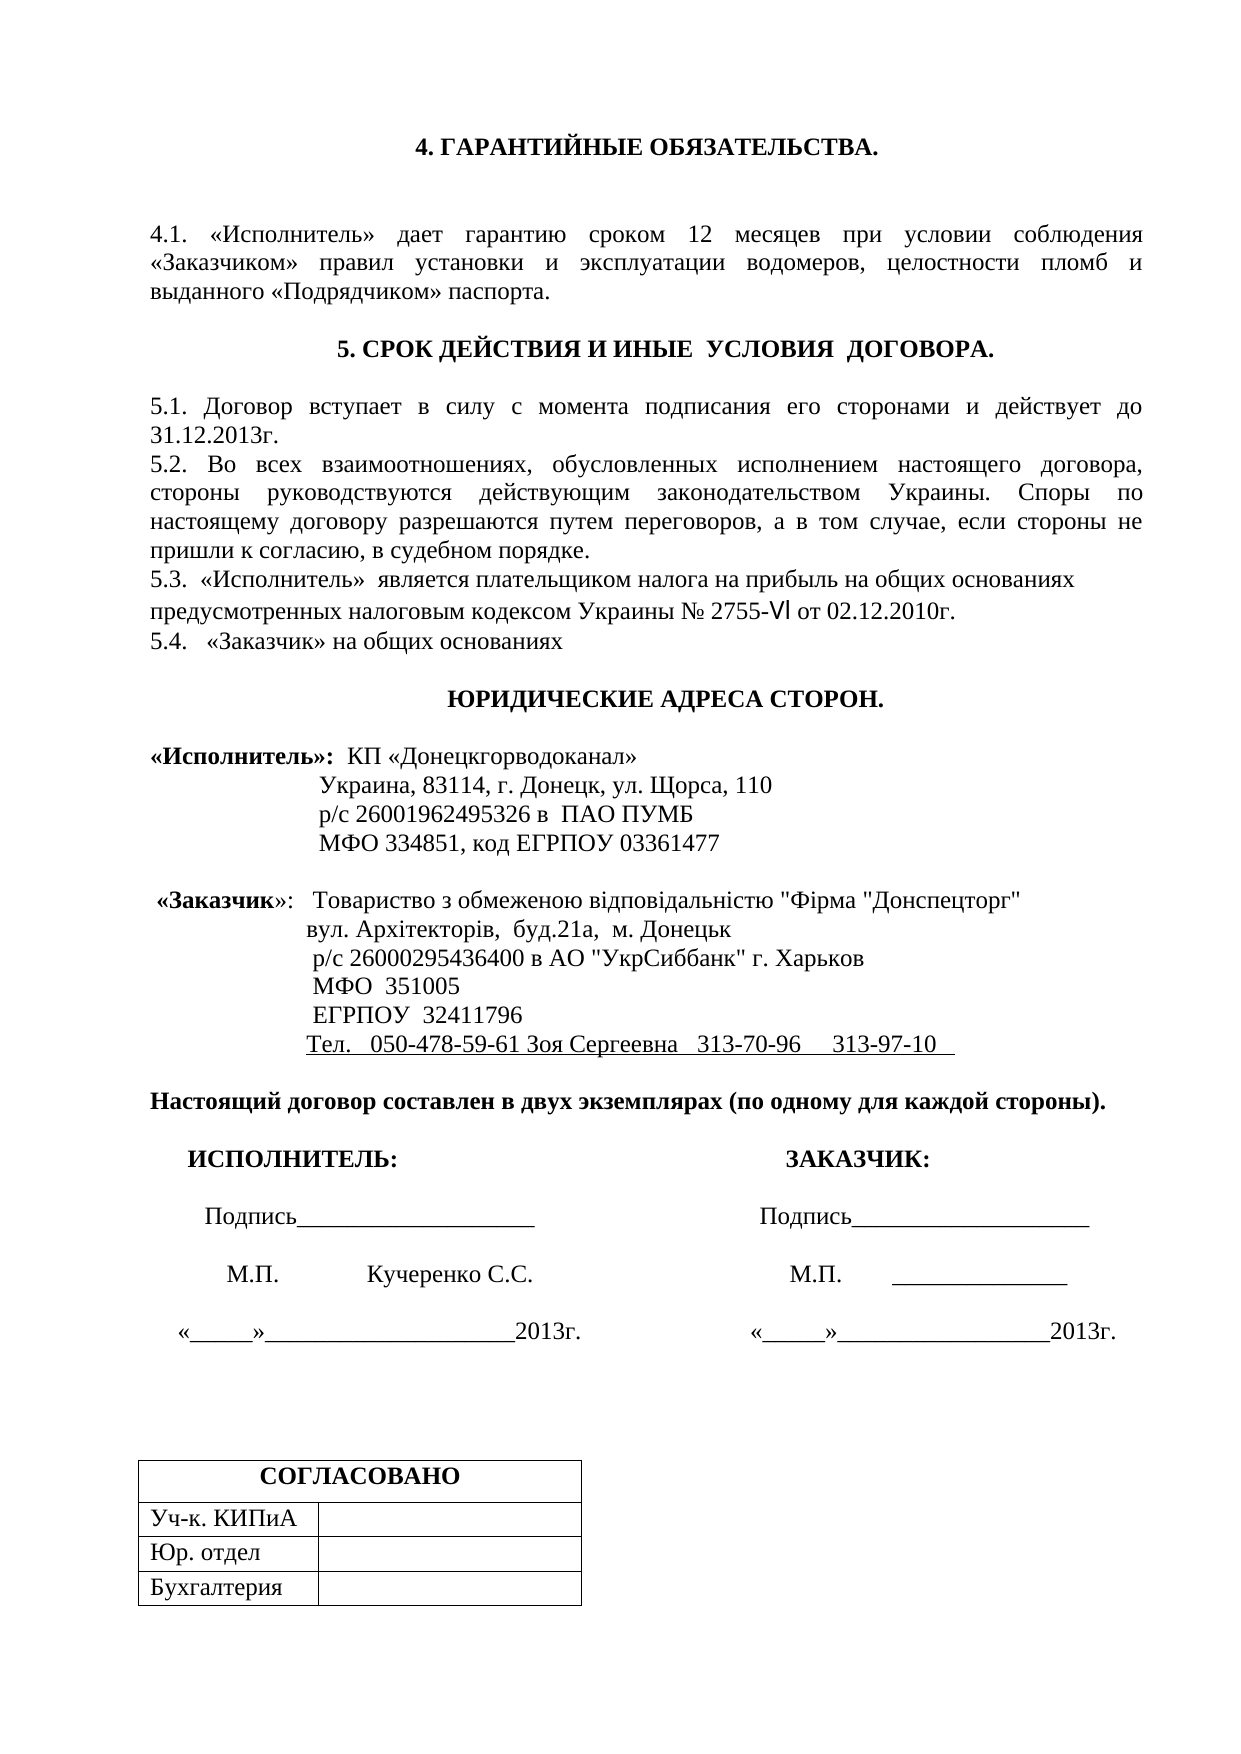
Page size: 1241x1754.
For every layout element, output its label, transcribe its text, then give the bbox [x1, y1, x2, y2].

text ИСПОЛНИТЕЛЬ: ЗАКАЗЧИК: [187, 1144, 1144, 1173]
table_cell Юр. отдел [139, 1537, 318, 1571]
table_cell [319, 1537, 581, 1571]
text «Исполнитель»: КП «Донецкгорводоканал» [150, 741, 1144, 770]
table_cell [319, 1572, 581, 1605]
text МФО 334851, код ЕГРПОУ 03361477 [187, 828, 1144, 856]
text 4. ГАРАНТИЙНЫЕ ОБЯЗАТЕЛЬСТВА. [150, 132, 1144, 161]
text р/с 26001962495326 в ПАО ПУМБ [187, 799, 1144, 828]
text вул. Архітекторів, буд.21а, м. Донецьк [150, 914, 1144, 943]
text 5.1. Договор вступает в силу с момента подписания его сторонами и действует до 31.12.2013г. [150, 391, 1144, 449]
table_cell Уч-к. КИПиА [139, 1503, 318, 1536]
text Подпись___________________ Подпись___________________ [150, 1201, 1144, 1230]
text ЕГРПОУ 32411796 [150, 1000, 1144, 1029]
text 5.3. «Исполнитель» является плательщиком налога на прибыль на общих основаниях предусмотренных налоговым кодексом Украины № 2755-Vl от 02.12.2010г. [150, 564, 1144, 626]
table_header СОГЛАСОВАНО [139, 1461, 581, 1502]
text МФО 351005 [150, 971, 1144, 1000]
text 4.1. «Исполнитель» дает гарантию сроком 12 месяцев при условии соблюдения «Заказчиком» правил установки и эксплуатации водомеров, целостности пломб и выданного «Подрядчиком» паспорта. [150, 219, 1144, 305]
text Настоящий договор составлен в двух экземплярах (по одному для каждой стороны). [150, 1086, 1144, 1115]
text Тел. 050-478-59-61 Зоя Сергеевна 313-70-96 313-97-10 [187, 1029, 1144, 1058]
text «_____»____________________2013г. «_____»_________________2013г. [150, 1316, 1144, 1345]
table_cell Бухгалтерия [139, 1572, 318, 1605]
text М.П. Кучеренко С.С. М.П. ______________ [150, 1259, 1144, 1288]
text 5.4. «Заказчик» на общих основаниях [150, 626, 1144, 655]
text «Заказчик»: Товариство з обмеженою відповідальністю "Фірма "Донспецторг" [150, 885, 1144, 914]
text 5.2. Во всех взаимоотношениях, обусловленных исполнением настоящего договора, стороны руководствуются действующим законодательством Украины. Споры по настоящему договору разрешаются путем переговоров, а в том случае, если стороны не пришли к согласию, в судебном порядке. [150, 449, 1144, 564]
text Украина, 83114, г. Донецк, ул. Щорса, 110 [187, 770, 1144, 799]
text ЮРИДИЧЕСКИЕ АДРЕСА СТОРОН. [187, 684, 1144, 713]
table_cell [319, 1503, 581, 1536]
text р/с 26000295436400 в АО "УкрСиббанк" г. Харьков [150, 943, 1144, 971]
text 5. СРОК ДЕЙСТВИЯ И ИНЫЕ УСЛОВИЯ ДОГОВОРА. [187, 334, 1144, 362]
